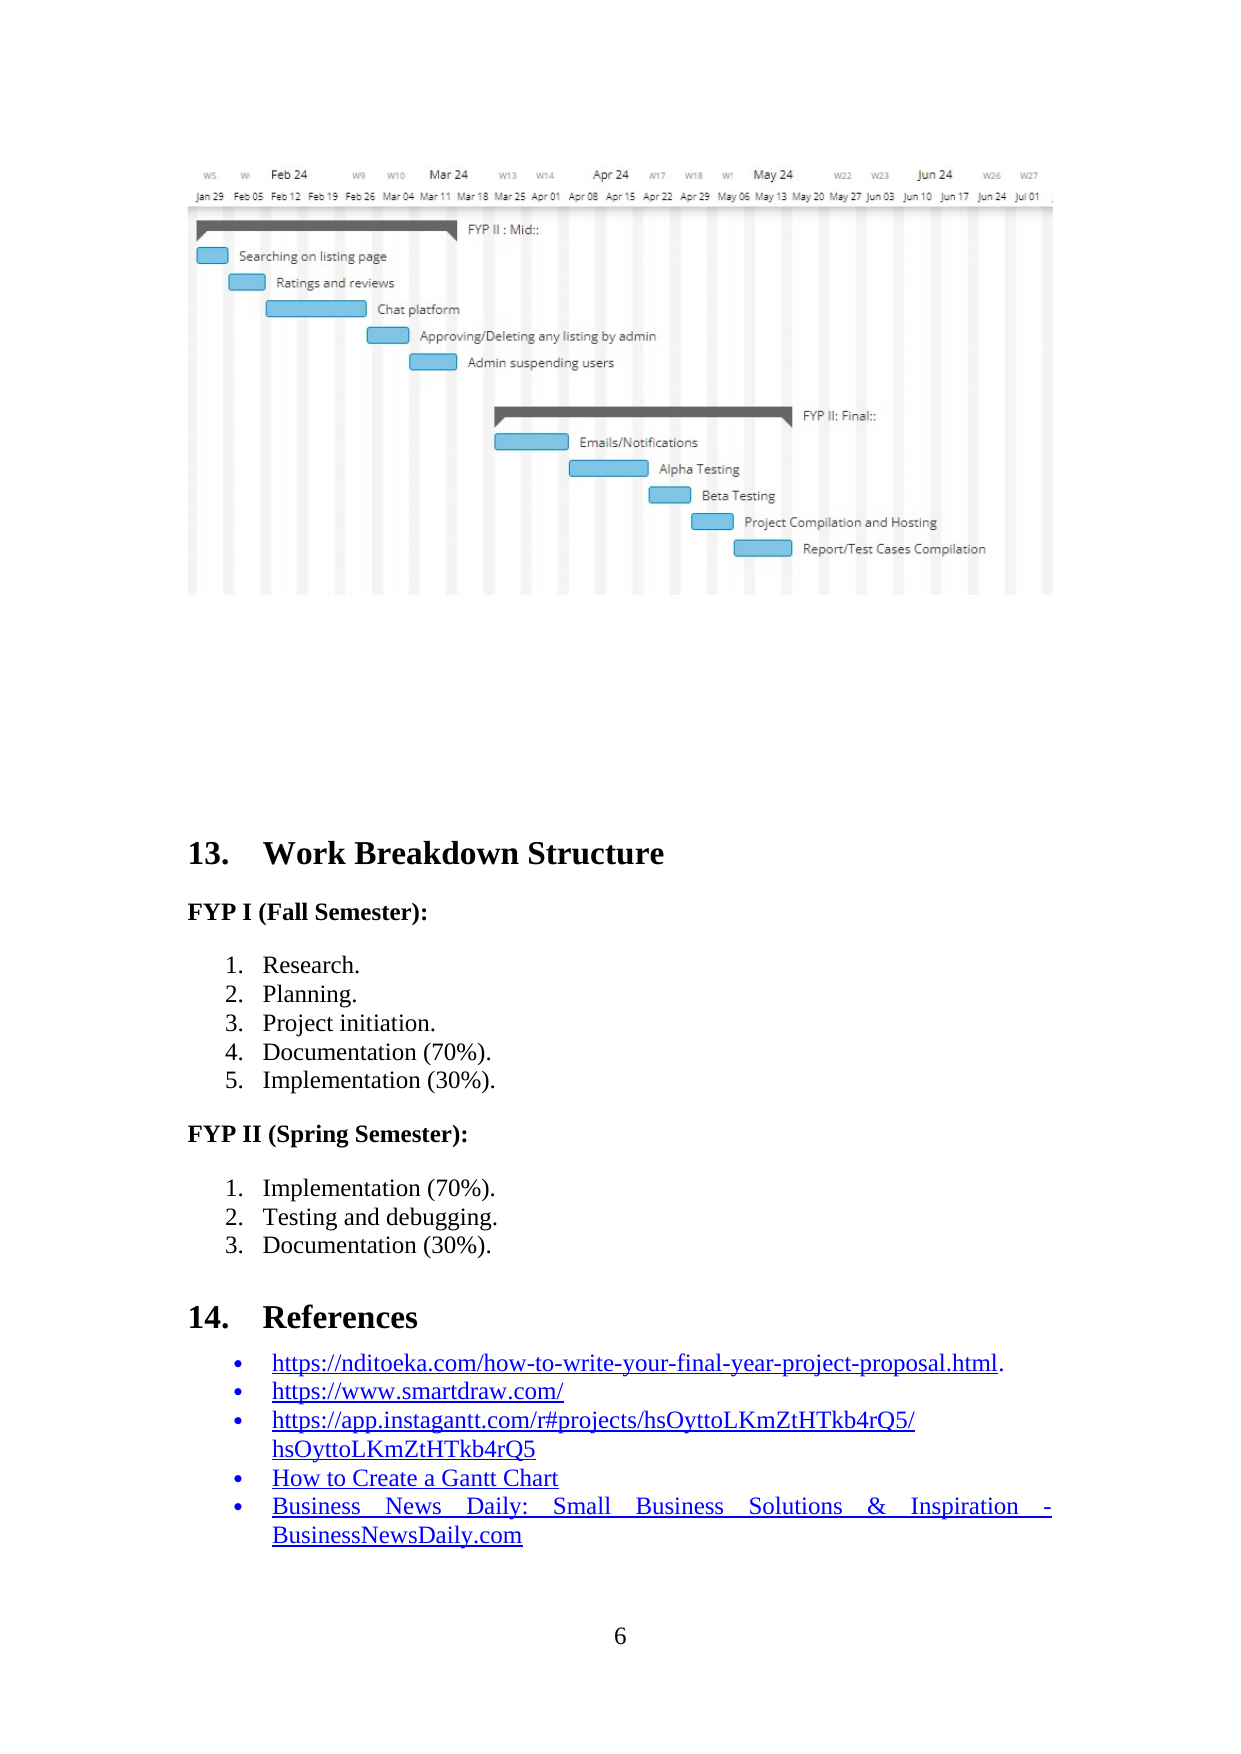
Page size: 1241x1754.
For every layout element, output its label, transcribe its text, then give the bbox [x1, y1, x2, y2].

list https://app.instagantt.com/r#projects/hsOyttoLKmZtHTkb4rQ5/hsOyttoLKmZtHTkb4rQ5 [234, 1405, 1053, 1463]
list https://nditoeka.com/how-to-write-your-final-year-project-proposal.html. [234, 1348, 1053, 1376]
list https://www.smartdraw.com/ [234, 1376, 1053, 1405]
text FYP II (Spring Semester): [187, 1119, 1053, 1148]
list Testing and debugging. [225, 1202, 1053, 1231]
list Research. [225, 951, 1053, 979]
picture [187, 165, 1053, 595]
list Business News Daily: Small Business Solutions & Inspiration - BusinessNewsDaily.com [234, 1491, 1053, 1549]
list Implementation (30%). [225, 1066, 1053, 1094]
text FYP I (Fall Semester): [187, 897, 1053, 926]
list Planning. [225, 979, 1053, 1008]
subtitle References [187, 1297, 1053, 1335]
subtitle Work Breakdown Structure [187, 833, 1053, 872]
list Documentation (70%). [225, 1037, 1053, 1066]
list Documentation (30%). [225, 1231, 1053, 1259]
list Project initiation. [225, 1008, 1053, 1037]
list Implementation (70%). [225, 1173, 1053, 1202]
list How to Create a Gantt Chart [234, 1463, 1053, 1491]
